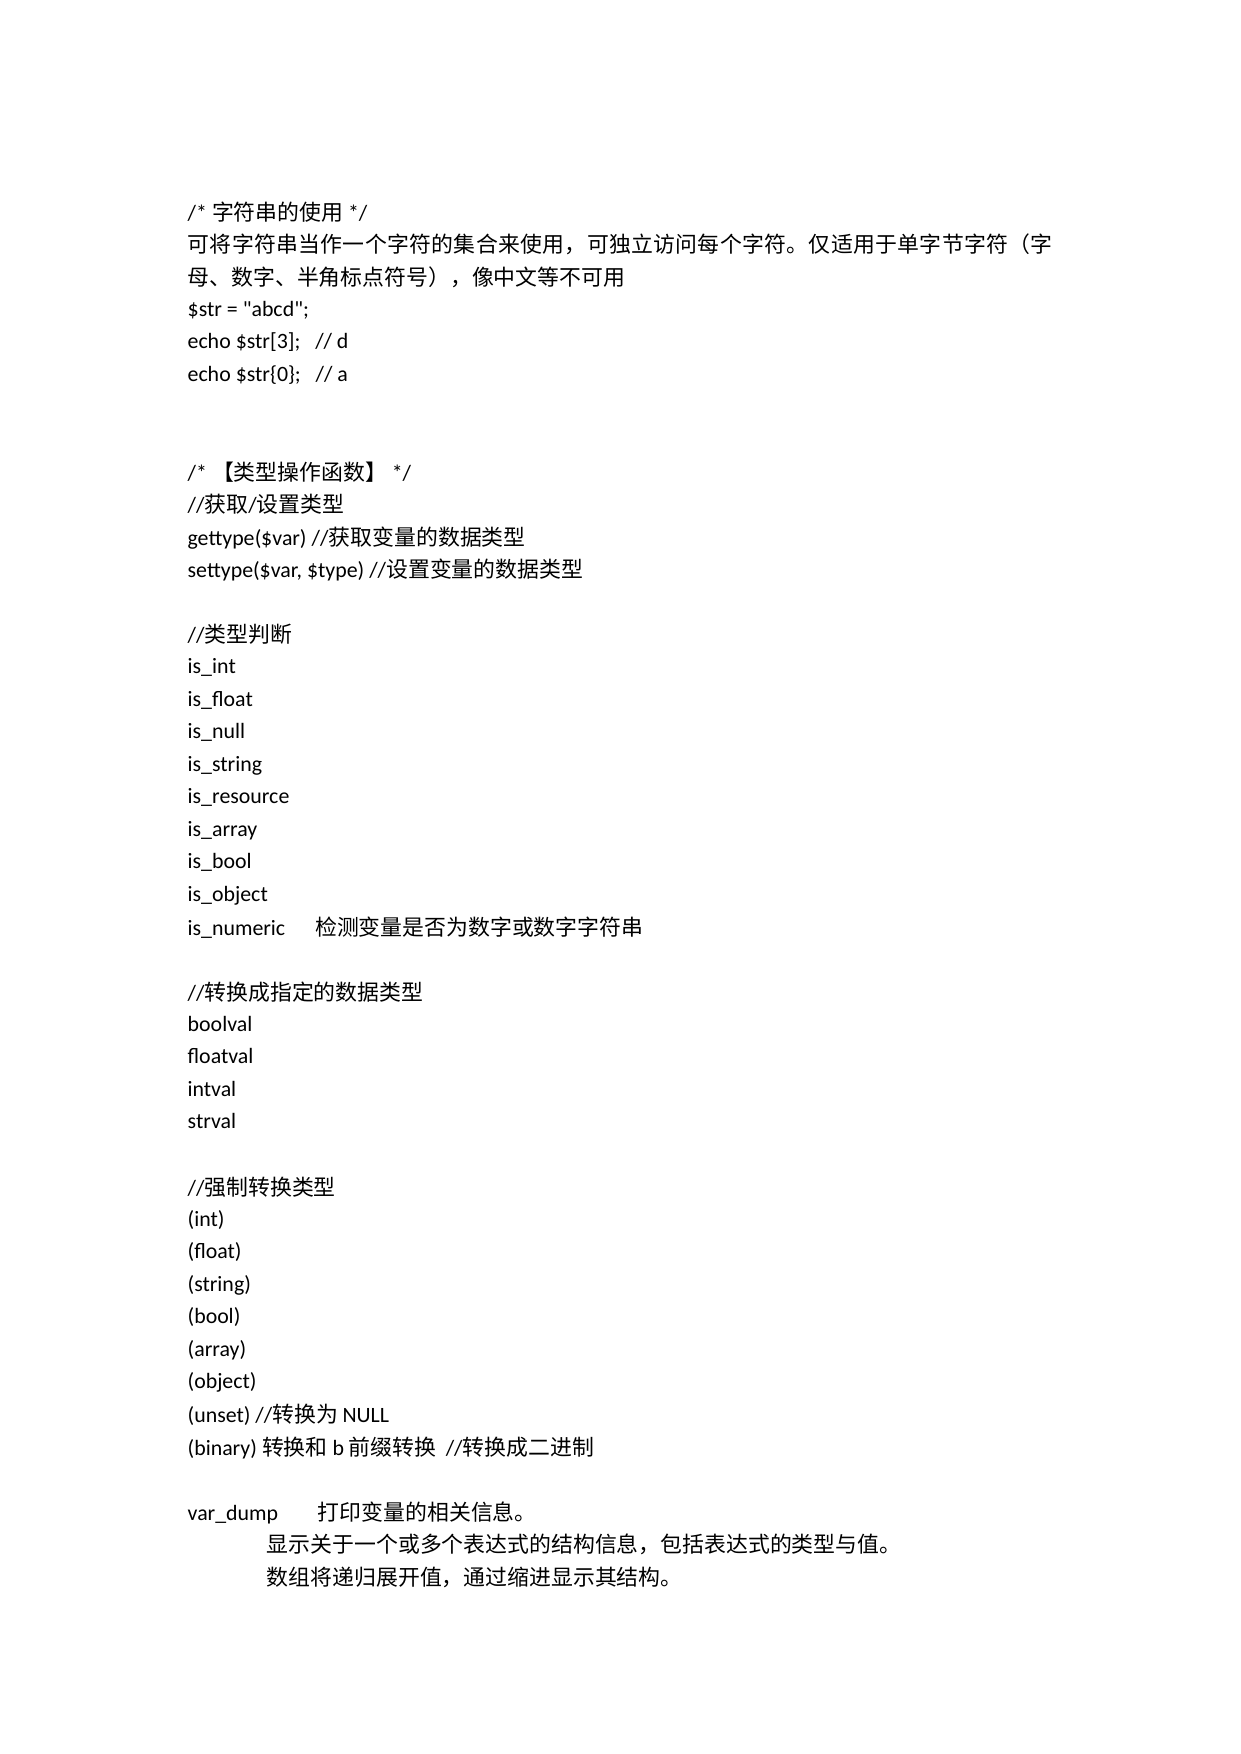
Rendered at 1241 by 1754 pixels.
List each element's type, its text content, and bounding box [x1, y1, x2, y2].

text (int) [187, 1202, 1053, 1234]
text (array) [187, 1332, 1053, 1364]
text is_array [187, 812, 1053, 844]
text floatval [187, 1039, 1053, 1072]
text is_float [187, 682, 1053, 714]
text 显示关于一个或多个表达式的结构信息，包括表达式的类型与值。 [187, 1527, 1053, 1559]
text is_string [187, 747, 1053, 779]
text is_numeric 检测变量是否为数字或数字字符串 [187, 909, 1053, 942]
text echo $str[3]; // d [187, 324, 1053, 357]
text boolval [187, 1007, 1053, 1039]
text /* 字符串的使用 */ [187, 194, 1053, 227]
text (object) [187, 1364, 1053, 1397]
text (bool) [187, 1299, 1053, 1332]
text is_resource [187, 779, 1053, 812]
text is_int [187, 649, 1053, 682]
text 数组将递归展开值，通过缩进显示其结构。 [187, 1559, 1053, 1592]
text (binary) 转换和 b前缀转换 //转换成二进制 [187, 1429, 1053, 1462]
text //类型判断 [187, 617, 1053, 649]
text echo $str{0}; // a [187, 357, 1053, 389]
text intval [187, 1072, 1053, 1104]
text (string) [187, 1267, 1053, 1299]
text $str = "abcd"; [187, 292, 1053, 324]
text //强制转换类型 [187, 1169, 1053, 1202]
text is_null [187, 714, 1053, 747]
text settype($var, $type) //设置变量的数据类型 [187, 552, 1053, 584]
text //获取/设置类型 [187, 487, 1053, 519]
text 可将字符串当作一个字符的集合来使用，可独立访问每个字符。仅适用于单字节字符（字母、数字、半角标点符号），像中文等不可用 [187, 227, 1053, 292]
text /* 【类型操作函数】 */ [187, 454, 1053, 487]
text var_dump 打印变量的相关信息。 [187, 1494, 1053, 1527]
text gettype($var) //获取变量的数据类型 [187, 519, 1053, 552]
text //转换成指定的数据类型 [187, 974, 1053, 1007]
text is_object [187, 877, 1053, 909]
text is_bool [187, 844, 1053, 877]
text (float) [187, 1234, 1053, 1267]
text strval [187, 1104, 1053, 1137]
text (unset) //转换为NULL [187, 1397, 1053, 1429]
